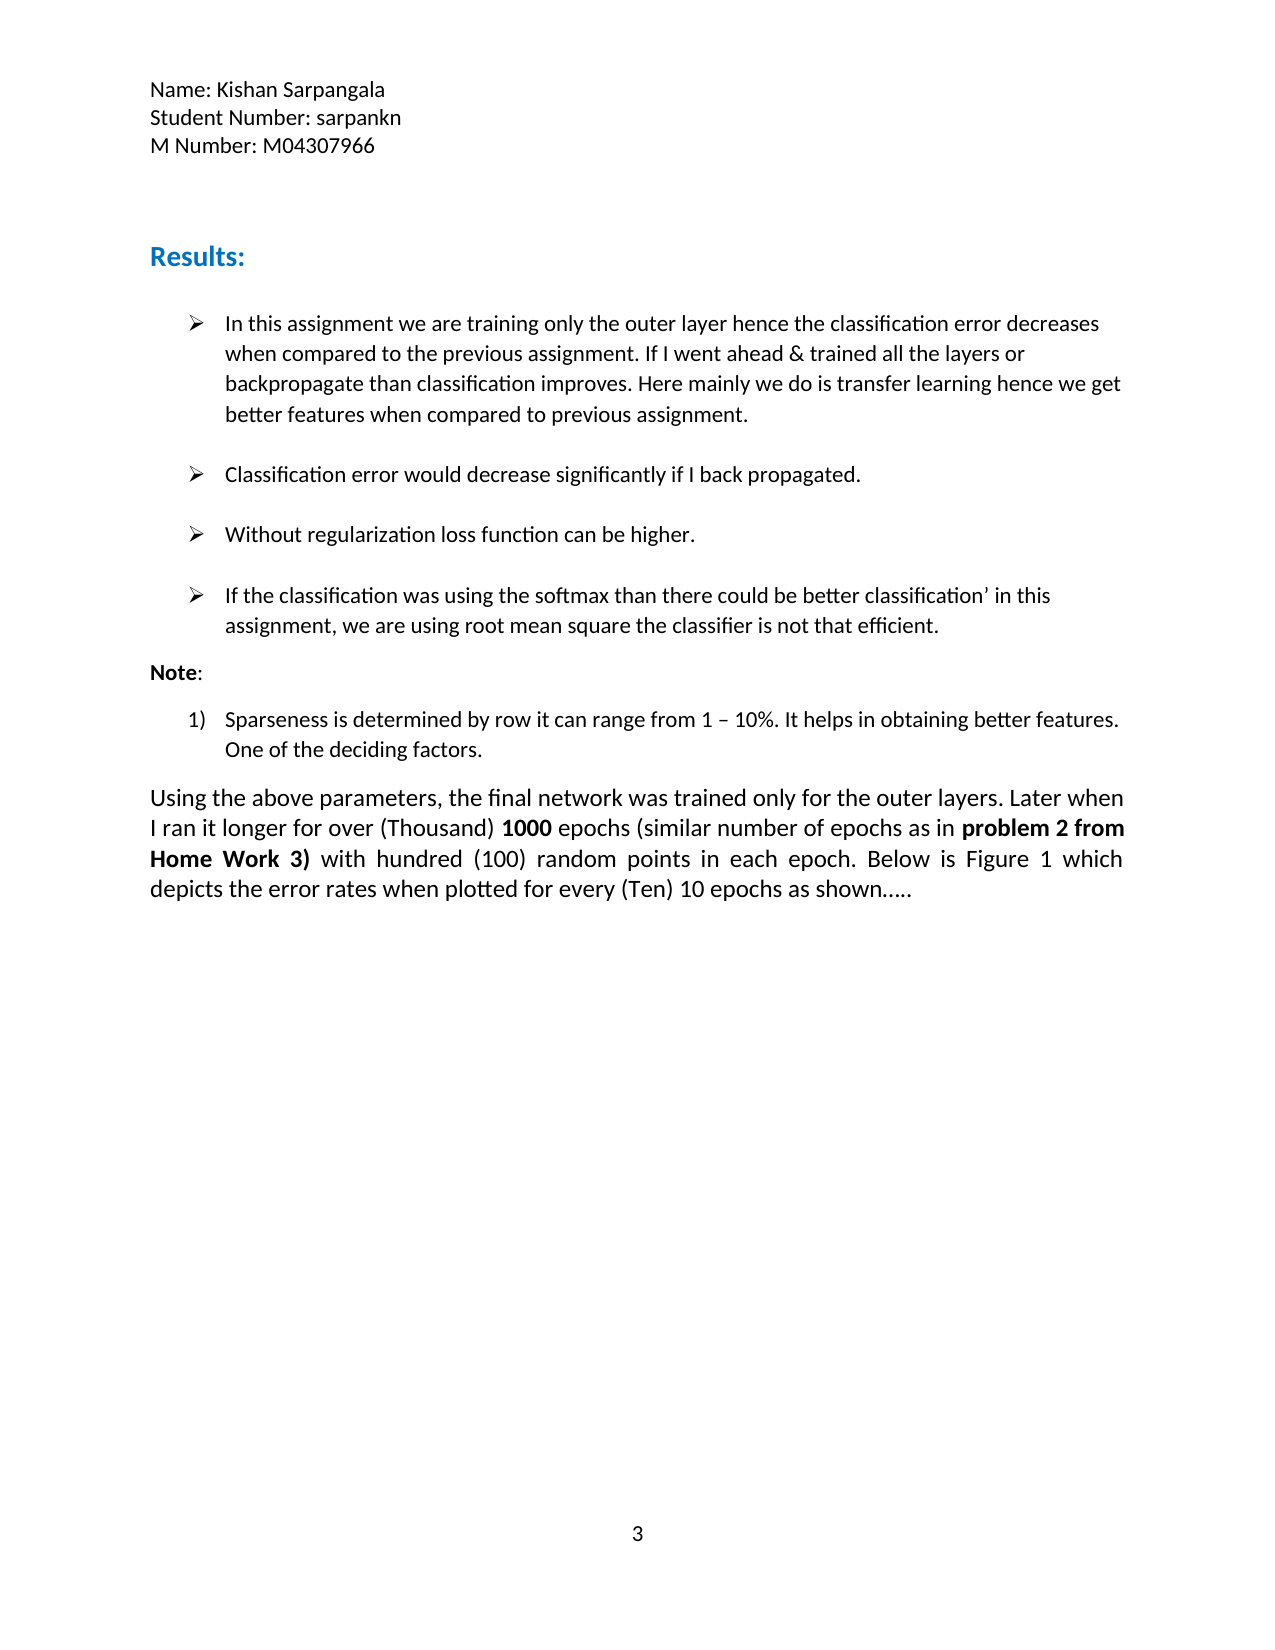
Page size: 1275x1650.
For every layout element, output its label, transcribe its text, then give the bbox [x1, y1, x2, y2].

list Without regularization loss function can be higher. [187, 521, 1125, 548]
text Results: [150, 238, 1125, 273]
list Classification error would decrease significantly if I back propagated. [187, 460, 1125, 488]
text Note: [150, 658, 1125, 686]
text Using the above parameters, the final network was trained only for the outer layers. Later when I ran it longer for over (Thousand) 1000 epochs (similar number of epochs as in problem 2 from Home Work 3) with hundred (100) random points in each epoch. Below is Figure 1 which depicts the error rates when plotted for every (Ten) 10 epochs as shown….. [150, 782, 1125, 904]
list If the classification was using the softmax than there could be better classification’ in this assignment, we are using root mean square the classifier is not that efficient. [187, 581, 1125, 639]
list Sparseness is determined by row it can range from 1 – 10%. It helps in obtaining better features. One of the deciding factors. [187, 705, 1125, 763]
list In this assignment we are training only the outer layer hence the classification error decreases when compared to the previous assignment. If I went ahead & trained all the layers or backpropagate than classification improves. Here mainly we do is transfer learning hence we get better features when compared to previous assignment. [187, 309, 1125, 428]
